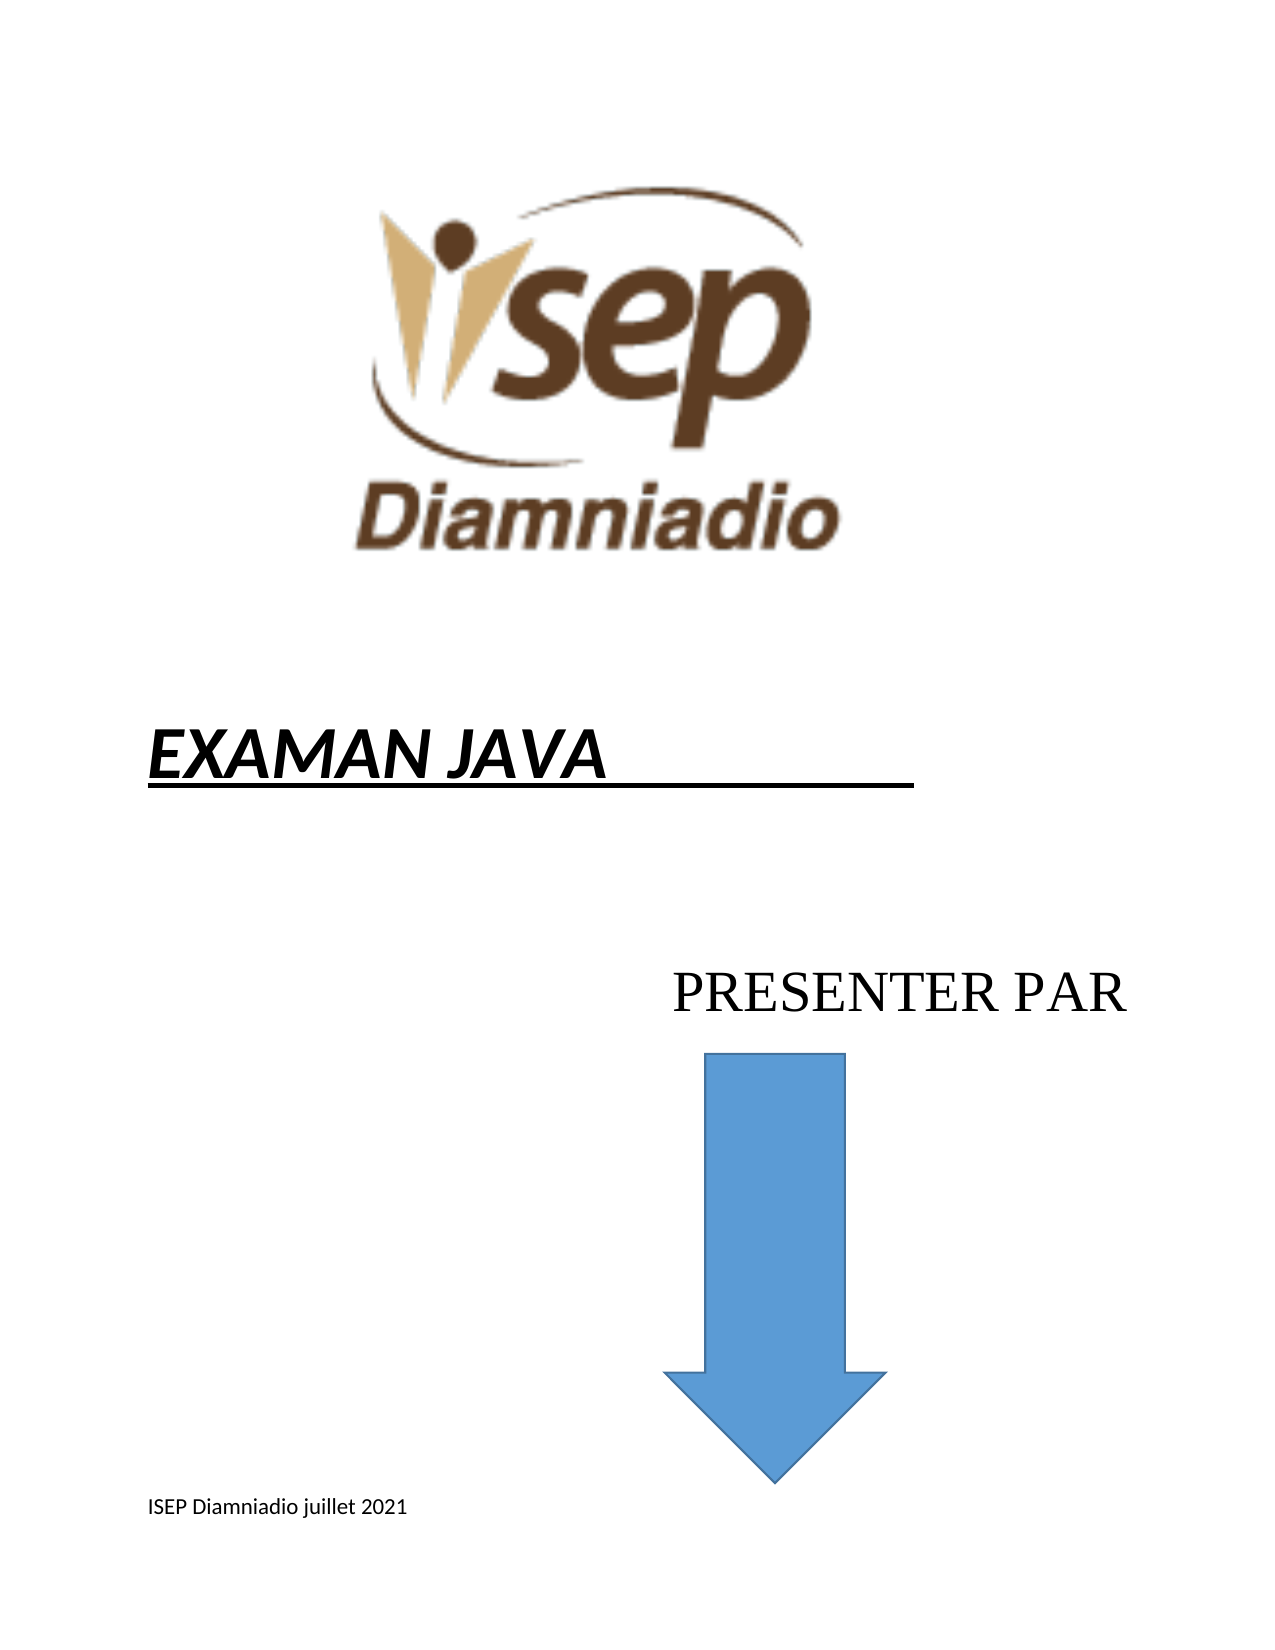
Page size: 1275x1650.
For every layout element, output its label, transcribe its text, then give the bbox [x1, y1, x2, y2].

picture [147, 177, 1035, 571]
text PRESENTER PAR [148, 957, 1127, 1024]
text EXAMAN JAVA [148, 705, 1127, 797]
